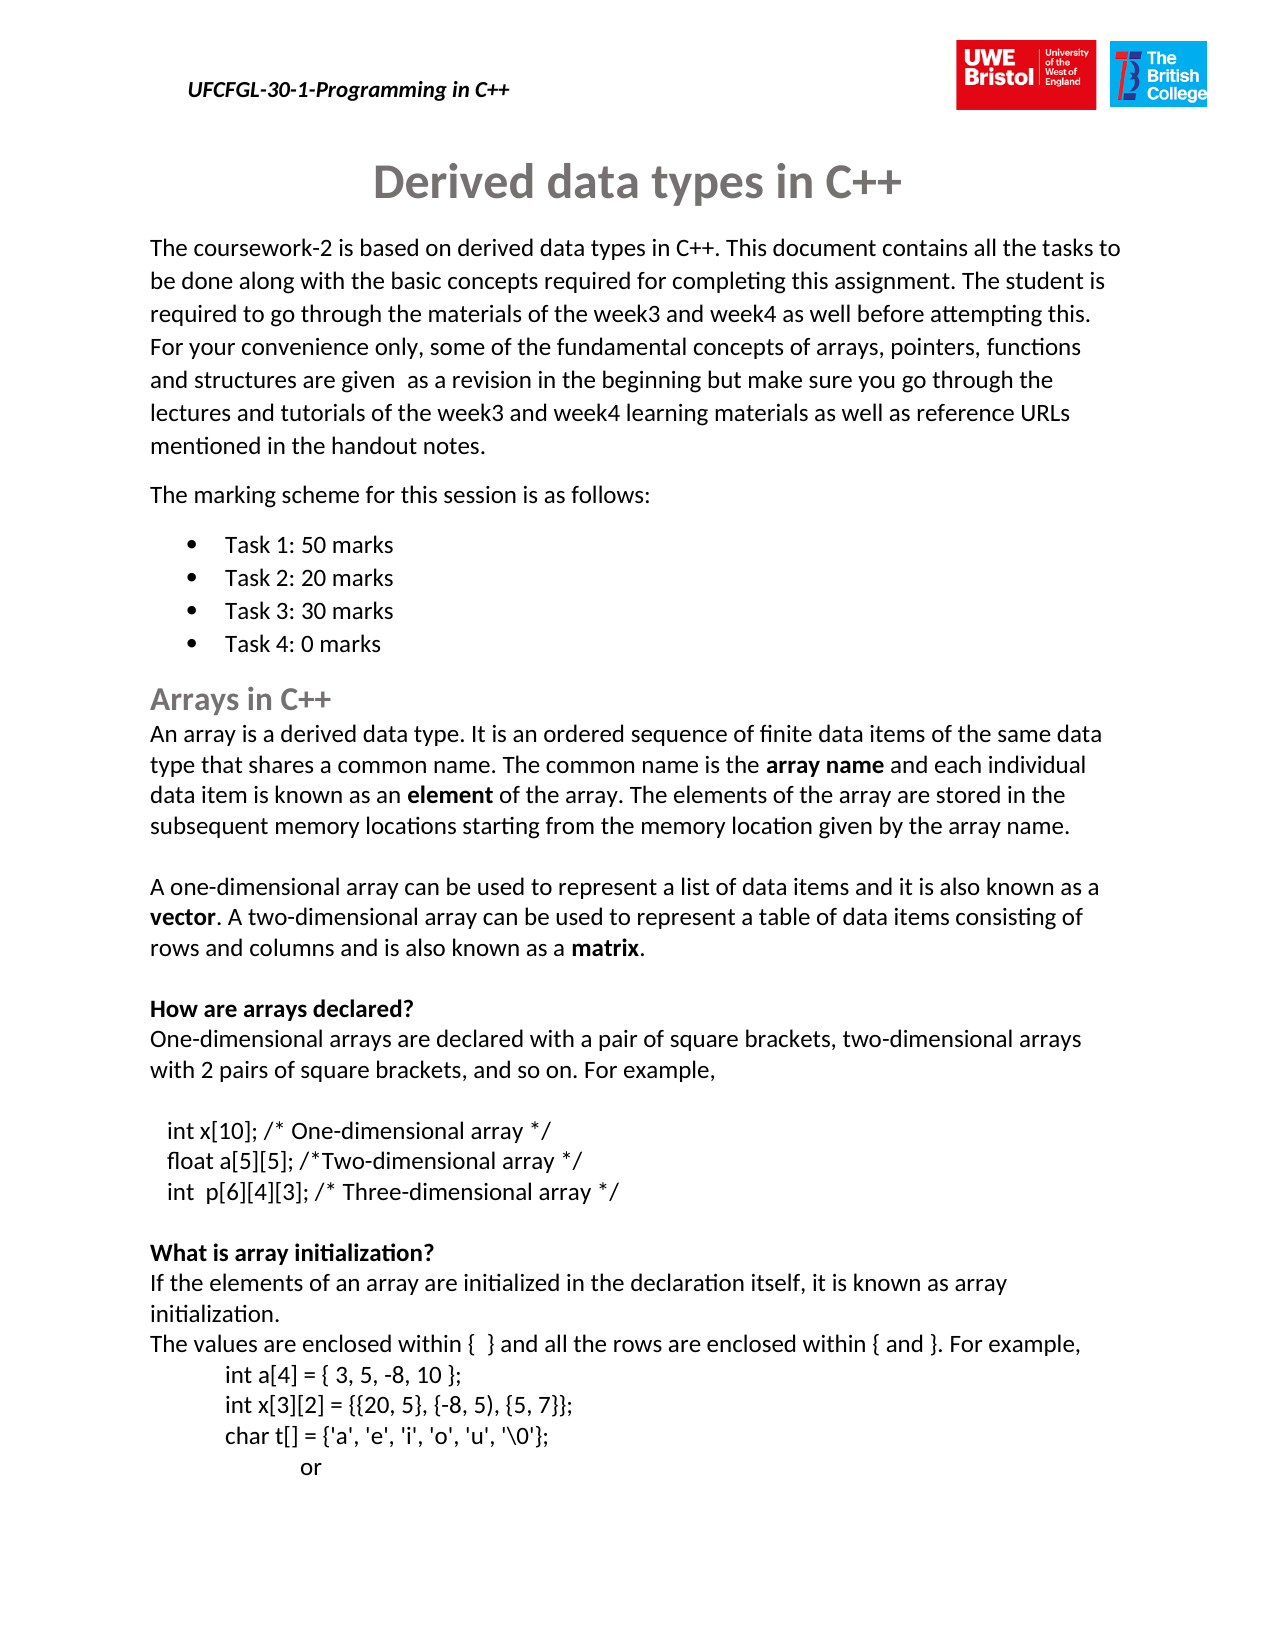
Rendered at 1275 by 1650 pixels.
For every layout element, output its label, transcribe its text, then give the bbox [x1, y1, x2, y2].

text int x[10]; /* One-dimensional array */ [150, 1115, 1125, 1146]
text char t[] = {'a', 'e', 'i', 'o', 'u', '\0'}; [150, 1420, 1125, 1451]
text int x[3][2] = {{20, 5}, {-8, 5), {5, 7}}; [150, 1390, 1125, 1420]
picture [1175, 87, 1191, 99]
list Task 2: 20 marks [187, 562, 1125, 593]
picture [1181, 73, 1188, 80]
picture [1191, 90, 1207, 100]
picture [1171, 70, 1178, 81]
text float a[5][5]; /*Two-dimensional array */ [150, 1146, 1125, 1176]
text What is array initialization? [150, 1237, 1125, 1268]
picture [1130, 52, 1141, 58]
picture [1116, 52, 1127, 58]
text How are arrays declared? [150, 993, 1125, 1023]
picture [956, 40, 1097, 110]
picture [1156, 93, 1166, 99]
text Arrays in C++ [150, 677, 1125, 718]
picture [1119, 61, 1126, 99]
picture [1133, 62, 1138, 90]
text Derived data types in C++ [150, 150, 1125, 211]
text int p[6][4][3]; /* Three-dimensional array */ [150, 1176, 1125, 1207]
text A one-dimensional array can be used to represent a list of data items and it is also known as a vector. A two-dimensional array can be used to represent a table of data items consisting of rows and columns and is also known as a matrix. [150, 871, 1125, 962]
list Task 4: 0 marks [187, 628, 1125, 658]
text or [150, 1451, 1125, 1481]
text The marking scheme for this session is as follows: [150, 479, 1125, 510]
picture [1149, 70, 1168, 81]
picture [1148, 52, 1176, 64]
text The coursework-2 is based on derived data types in C++. This document contains all the tasks to be done along with the basic concepts required for completing this assignment. The student is required to go through the materials of the week3 and week4 as well before attempting this. For your convenience only, some of the fundamental concepts of arrays, pointers, functions and structures are given as a revision in the beginning but make sure you go through the lectures and tutorials of the week3 and week4 learning materials as well as reference URLs mentioned in the handout notes. [150, 232, 1125, 461]
text int a[4] = { 3, 5, -8, 10 }; [150, 1359, 1125, 1390]
picture [1124, 94, 1135, 99]
text An array is a derived data type. It is an ordered sequence of finite data items of the same data type that shares a common name. The common name is the array name and each individual data item is known as an element of the array. The elements of the array are stored in the subsequent memory locations starting from the memory location given by the array name. [150, 718, 1125, 840]
picture [1148, 88, 1152, 98]
text One-dimensional arrays are declared with a pair of square brackets, two-dimensional arrays with 2 pairs of square brackets, and so on. For example, [150, 1023, 1125, 1084]
text The values are enclosed within { } and all the rows are enclosed within { and }. For example, [150, 1329, 1125, 1359]
text If the elements of an array are initialized in the declaration itself, it is known as array initialization. [150, 1268, 1125, 1329]
list Task 1: 50 marks [187, 529, 1125, 560]
list Task 3: 30 marks [187, 595, 1125, 626]
